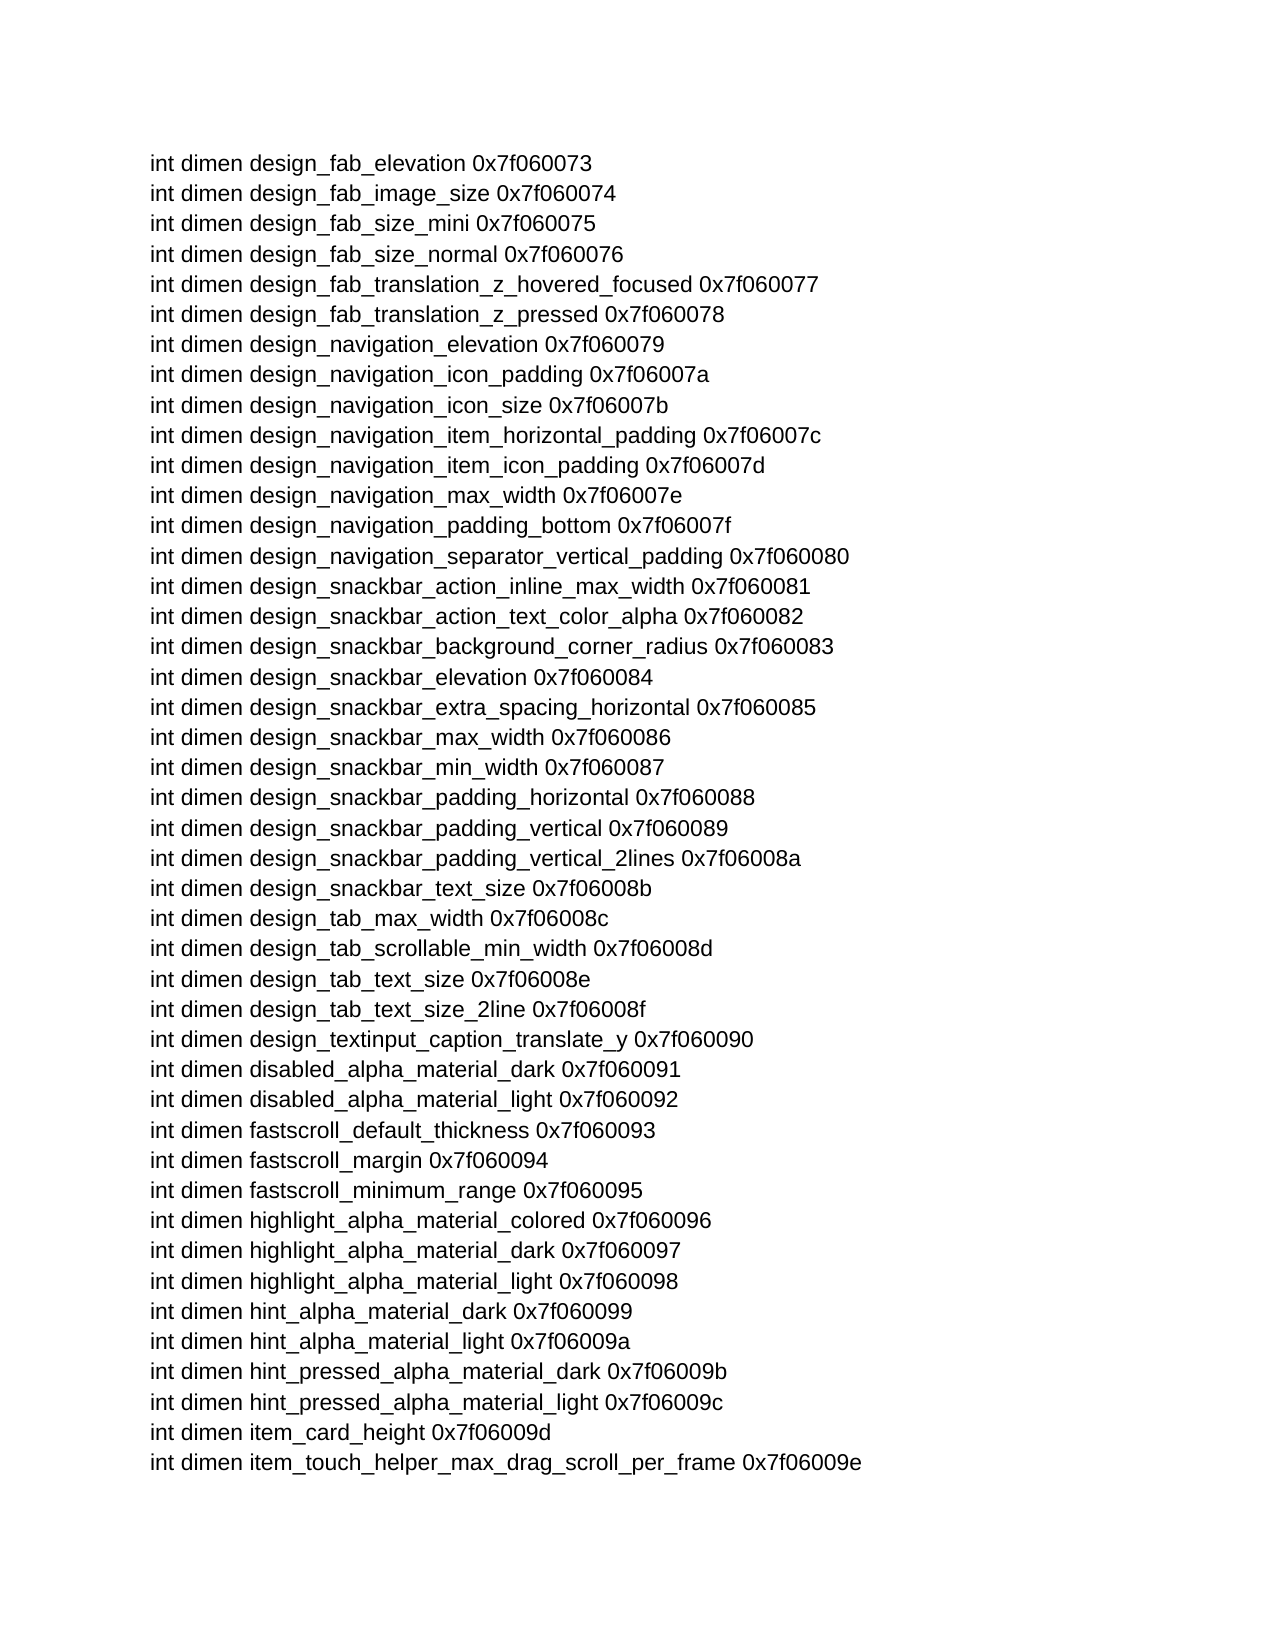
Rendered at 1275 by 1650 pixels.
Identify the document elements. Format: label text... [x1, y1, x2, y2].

text int dimen design_navigation_elevation 0x7f060079 [150, 331, 1125, 358]
text int dimen design_snackbar_padding_vertical_2lines 0x7f06008a [150, 845, 1125, 871]
text int dimen item_touch_helper_max_drag_scroll_per_frame 0x7f06009e [150, 1449, 1125, 1475]
text int dimen design_snackbar_text_size 0x7f06008b [150, 875, 1125, 901]
text int dimen design_navigation_item_horizontal_padding 0x7f06007c [150, 422, 1125, 448]
text int dimen design_fab_size_normal 0x7f060076 [150, 241, 1125, 267]
text int dimen design_navigation_icon_padding 0x7f06007a [150, 361, 1125, 388]
text int dimen design_snackbar_min_width 0x7f060087 [150, 754, 1125, 781]
text int dimen design_snackbar_padding_vertical 0x7f060089 [150, 814, 1125, 841]
text int dimen design_navigation_icon_size 0x7f06007b [150, 392, 1125, 418]
text int dimen design_snackbar_padding_horizontal 0x7f060088 [150, 784, 1125, 811]
text int dimen hint_alpha_material_dark 0x7f060099 [150, 1298, 1125, 1324]
text int dimen design_tab_text_size_2line 0x7f06008f [150, 996, 1125, 1022]
text int dimen design_fab_elevation 0x7f060073 [150, 150, 1125, 176]
text int dimen design_fab_translation_z_pressed 0x7f060078 [150, 301, 1125, 327]
text int dimen design_navigation_max_width 0x7f06007e [150, 482, 1125, 509]
text int dimen design_snackbar_max_width 0x7f060086 [150, 724, 1125, 750]
text int dimen fastscroll_default_thickness 0x7f060093 [150, 1117, 1125, 1143]
text int dimen design_navigation_separator_vertical_padding 0x7f060080 [150, 543, 1125, 569]
text int dimen highlight_alpha_material_colored 0x7f060096 [150, 1207, 1125, 1234]
text int dimen highlight_alpha_material_dark 0x7f060097 [150, 1237, 1125, 1264]
text int dimen design_tab_scrollable_min_width 0x7f06008d [150, 935, 1125, 962]
text int dimen design_snackbar_background_corner_radius 0x7f060083 [150, 633, 1125, 660]
text int dimen highlight_alpha_material_light 0x7f060098 [150, 1268, 1125, 1294]
text int dimen design_tab_max_width 0x7f06008c [150, 905, 1125, 932]
text int dimen hint_alpha_material_light 0x7f06009a [150, 1328, 1125, 1354]
text int dimen design_textinput_caption_translate_y 0x7f060090 [150, 1026, 1125, 1052]
text int dimen fastscroll_margin 0x7f060094 [150, 1147, 1125, 1173]
text int dimen design_fab_translation_z_hovered_focused 0x7f060077 [150, 271, 1125, 297]
text int dimen design_fab_image_size 0x7f060074 [150, 180, 1125, 207]
text int dimen design_snackbar_action_inline_max_width 0x7f060081 [150, 573, 1125, 599]
text int dimen design_tab_text_size 0x7f06008e [150, 966, 1125, 992]
text int dimen item_card_height 0x7f06009d [150, 1419, 1125, 1445]
text int dimen design_navigation_padding_bottom 0x7f06007f [150, 512, 1125, 539]
text int dimen design_navigation_item_icon_padding 0x7f06007d [150, 452, 1125, 478]
text int dimen design_snackbar_elevation 0x7f060084 [150, 663, 1125, 690]
text int dimen hint_pressed_alpha_material_light 0x7f06009c [150, 1388, 1125, 1415]
text int dimen hint_pressed_alpha_material_dark 0x7f06009b [150, 1358, 1125, 1385]
text int dimen design_snackbar_extra_spacing_horizontal 0x7f060085 [150, 694, 1125, 720]
text int dimen disabled_alpha_material_light 0x7f060092 [150, 1086, 1125, 1113]
text int dimen fastscroll_minimum_range 0x7f060095 [150, 1177, 1125, 1203]
text int dimen design_snackbar_action_text_color_alpha 0x7f060082 [150, 603, 1125, 629]
text int dimen disabled_alpha_material_dark 0x7f060091 [150, 1056, 1125, 1083]
text int dimen design_fab_size_mini 0x7f060075 [150, 210, 1125, 237]
